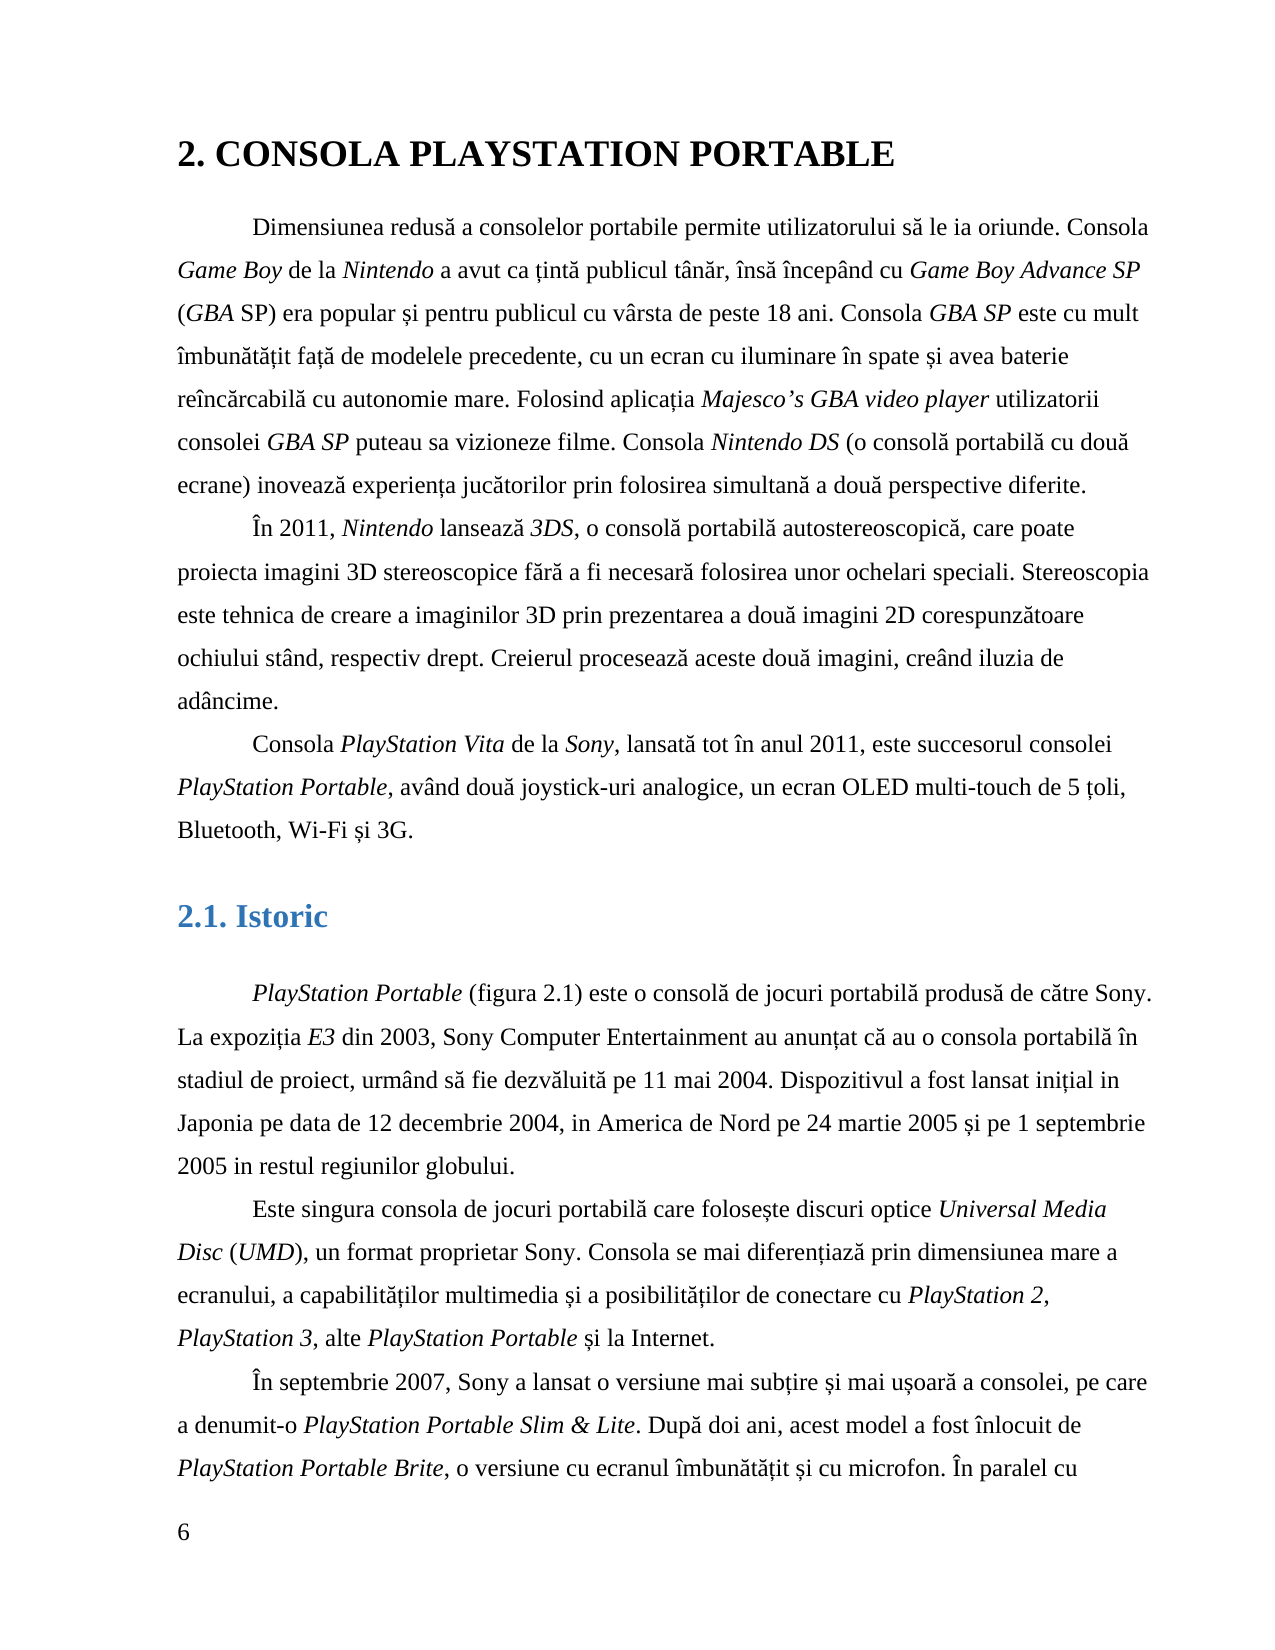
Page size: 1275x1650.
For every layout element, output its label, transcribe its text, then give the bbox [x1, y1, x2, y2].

text În 2011, Nintendo lansează 3DS, o consolă portabilă autostereoscopică, care poate proiecta imagini 3D stereoscopice fără a fi necesară folosirea unor ochelari speciali. Stereoscopia este tehnica de creare a imaginilor 3D prin prezentarea a două imagini 2D corespunzătoare ochiului stând, respectiv drept. Creierul procesează aceste două imagini, creând iluzia de adâncime. [177, 513, 1156, 715]
text Consola PlayStation Vita de la Sony, lansată tot în anul 2011, este succesorul consolei PlayStation Portable, având două joystick-uri analogice, un ecran OLED multi-touch de 5 țoli, Bluetooth, Wi-Fi și 3G. [177, 729, 1156, 844]
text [177, 1367, 1156, 1482]
subtitle 2.1. Istoric [177, 896, 1156, 934]
text PlayStation Portable (figura 2.1) este o consolă de jocuri portabilă produsă de către Sony. La expoziția E3 din 2003, Sony Computer Entertainment au anunțat că au o consola portabilă în stadiul de proiect, urmând să fie dezvăluită pe 11 mai 2004. Dispozitivul a fost lansat inițial in Japonia pe data de 12 decembrie 2004, in America de Nord pe 24 martie 2005 și pe 1 septembrie 2005 in restul regiunilor globului. [177, 978, 1156, 1180]
text Dimensiunea redusă a consolelor portabile permite utilizatorului să le ia oriunde. Consola Game Boy de la Nintendo a avut ca țintă publicul tânăr, însă începând cu Game Boy Advance SP (GBA SP) era popular și pentru publicul cu vârsta de peste 18 ani. Consola GBA SP este cu mult îmbunătățit față de modelele precedente, cu un ecran cu iluminare în spate și avea baterie reîncărcabilă cu autonomie mare. Folosind aplicația Majesco’s GBA video player utilizatorii consolei GBA SP puteau sa vizioneze filme. Consola Nintendo DS (o consolă portabilă cu două ecrane) inovează experiența jucătorilor prin folosirea simultană a două perspective diferite. [177, 212, 1156, 499]
text Este singura consola de jocuri portabilă care folosește discuri optice Universal Media Disc (UMD), un format proprietar Sony. Consola se mai diferențiază prin dimensiunea mare a ecranului, a capabilităților multimedia și a posibilităților de conectare cu PlayStation 2, PlayStation 3, alte PlayStation Portable și la Internet. [177, 1194, 1156, 1352]
subtitle 2. CONSOLA PLAYSTATION PORTABLE [177, 131, 1156, 174]
